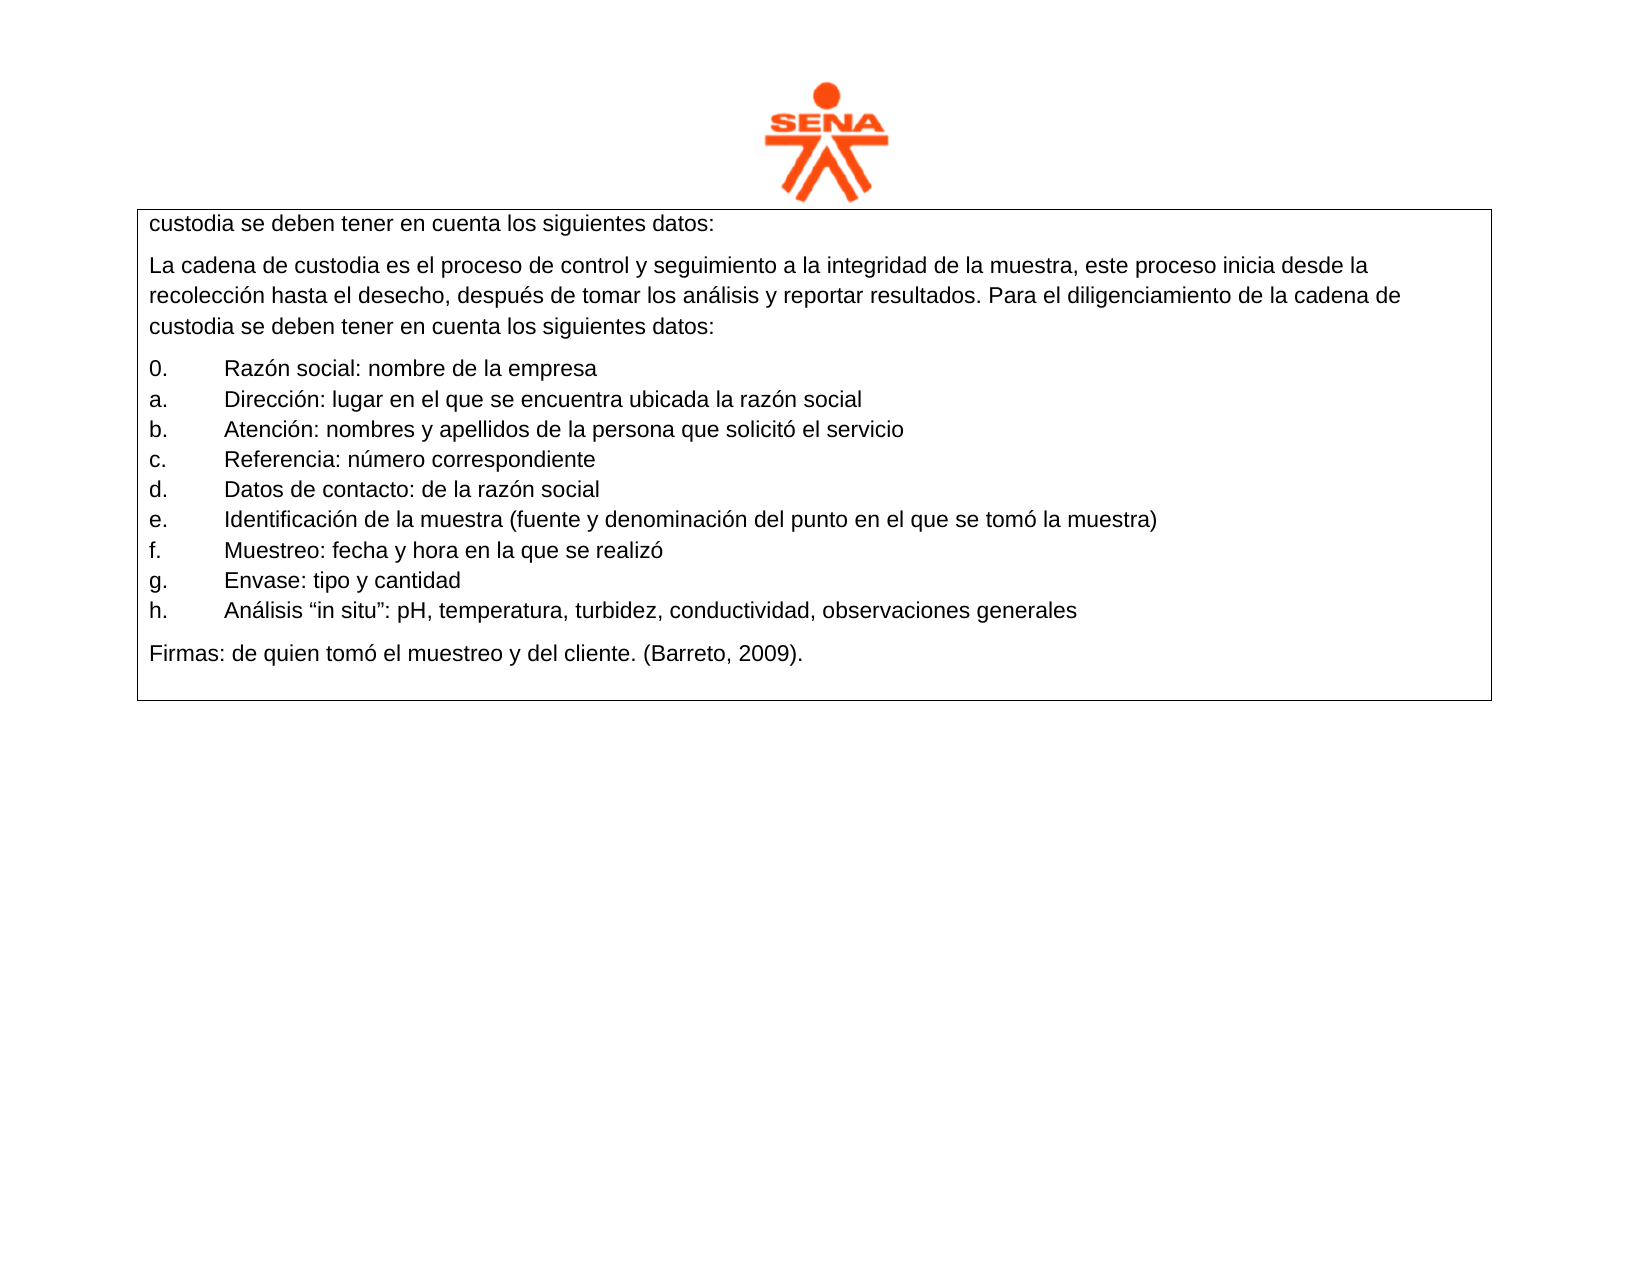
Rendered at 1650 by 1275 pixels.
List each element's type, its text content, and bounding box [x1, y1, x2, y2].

picture [753, 73, 897, 209]
